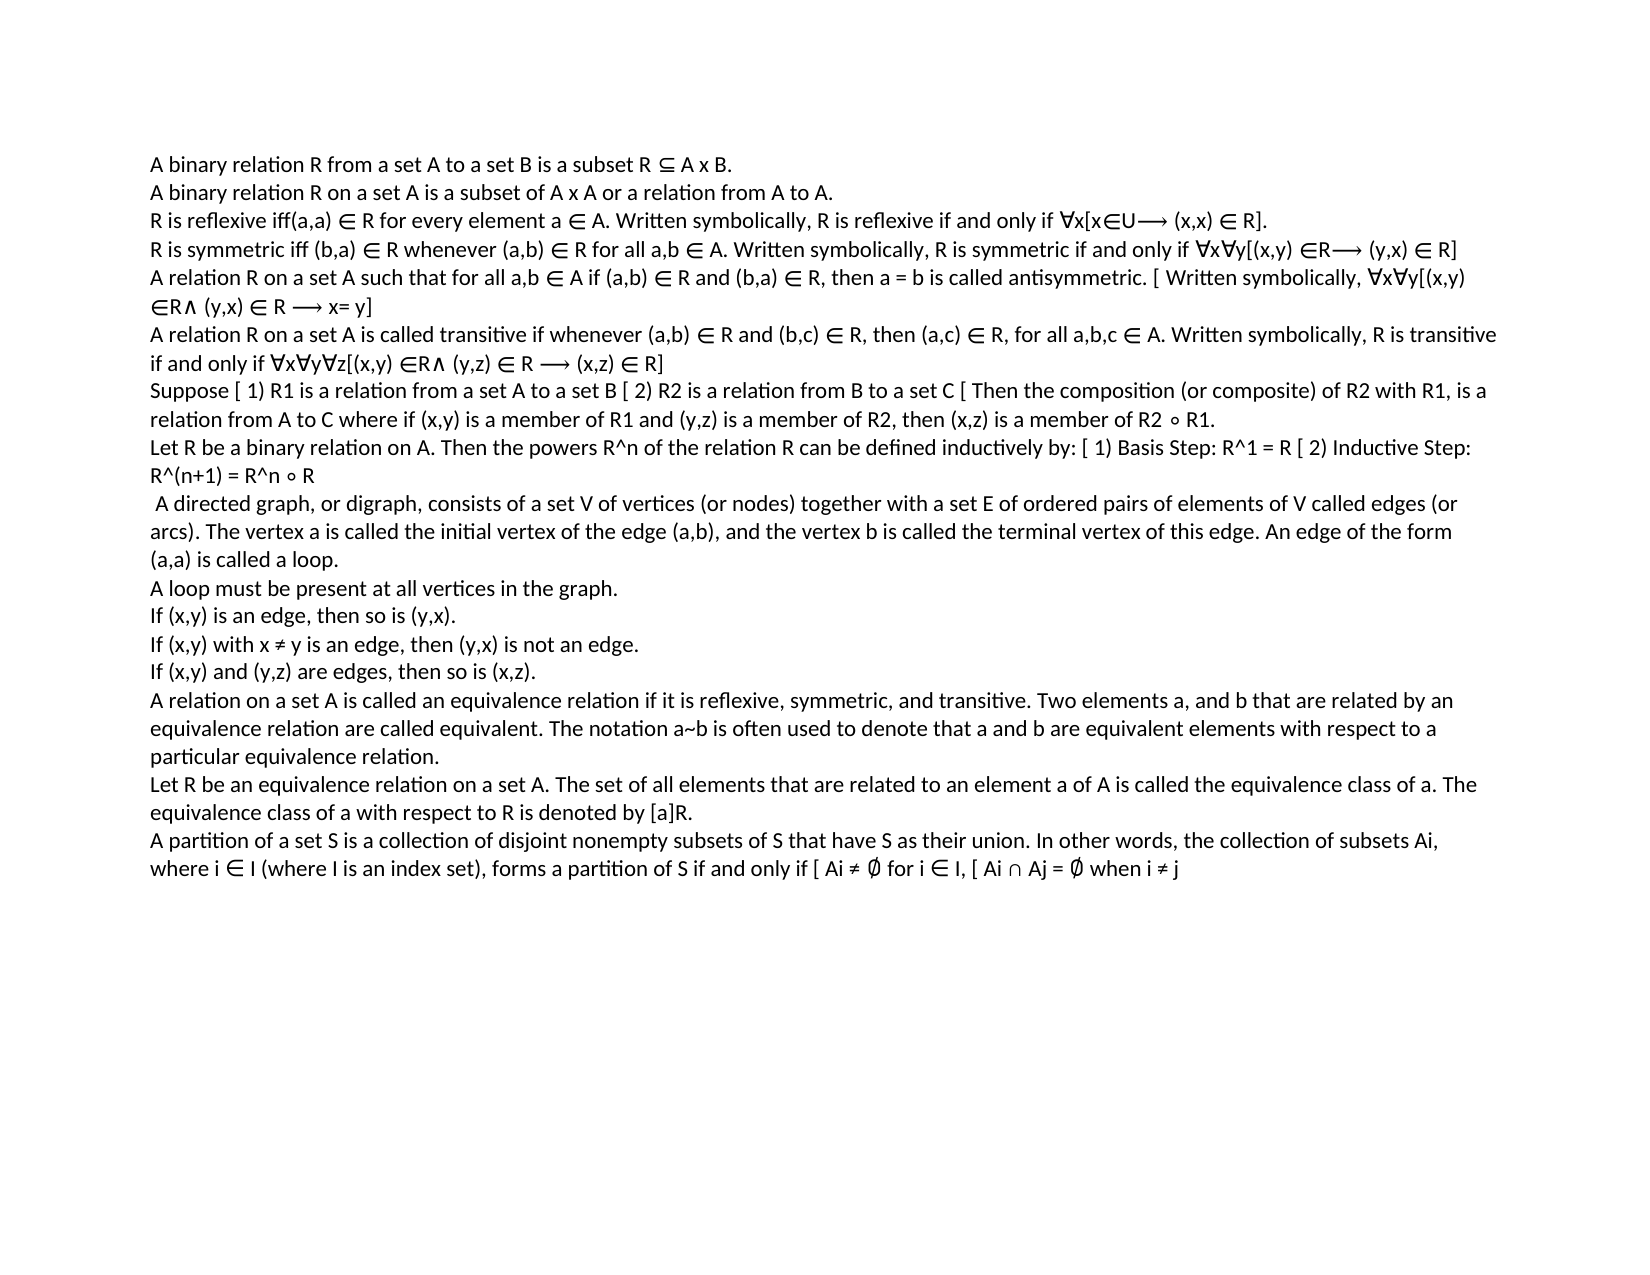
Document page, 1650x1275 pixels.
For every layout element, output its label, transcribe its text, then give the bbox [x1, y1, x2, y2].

text If (x,y) and (y,z) are edges, then so is (x,z). [150, 658, 1500, 686]
text Let R be a binary relation on A. Then the powers R^n of the relation R can be defined inductively by: [ 1) Basis Step: R^1 = R [ 2) Inductive Step: R^(n+1) = R^n ∘ R [150, 433, 1500, 489]
text A relation on a set A is called an equivalence relation if it is reflexive, symmetric, and transitive. Two elements a, and b that are related by an equivalence relation are called equivalent. The notation a~b is often used to denote that a and b are equivalent elements with respect to a particular equivalence relation. [150, 686, 1500, 770]
text A binary relation R from a set A to a set B is a subset R ⊆ A x B. [150, 150, 1500, 178]
text A relation R on a set A is called transitive if whenever (a,b) ∊ R and (b,c) ∊ R, then (a,c) ∊ R, for all a,b,c ∊ A. Written symbolically, R is transitive if and only if ∀x∀y∀z[(x,y) ∊R∧ (y,z) ∊ R ⟶ (x,z) ∊ R] [150, 320, 1500, 377]
text A binary relation R on a set A is a subset of A x A or a relation from A to A. [150, 178, 1500, 206]
text Suppose [ 1) R1 is a relation from a set A to a set B [ 2) R2 is a relation from B to a set C [ Then the composition (or composite) of R2 with R1, is a relation from A to C where if (x,y) is a member of R1 and (y,z) is a member of R2, then (x,z) is a member of R2 ∘ R1. [150, 377, 1500, 433]
text If (x,y) with x ≠ y is an edge, then (y,x) is not an edge. [150, 630, 1500, 658]
text Let R be an equivalence relation on a set A. The set of all elements that are related to an element a of A is called the equivalence class of a. The equivalence class of a with respect to R is denoted by [a]R. [150, 770, 1500, 826]
text R is symmetric iff (b,a) ∊ R whenever (a,b) ∊ R for all a,b ∊ A. Written symbolically, R is symmetric if and only if ∀x∀y[(x,y) ∊R⟶ (y,x) ∊ R] [150, 234, 1500, 263]
text A loop must be present at all vertices in the graph. [150, 574, 1500, 602]
text R is reflexive iff(a,a) ∊ R for every element a ∊ A. Written symbolically, R is reflexive if and only if ∀x[x∊U⟶ (x,x) ∊ R]. [150, 206, 1500, 234]
text A relation R on a set A such that for all a,b ∊ A if (a,b) ∊ R and (b,a) ∊ R, then a = b is called antisymmetric. [ Written symbolically, ∀x∀y[(x,y) ∊R∧ (y,x) ∊ R ⟶ x= y] [150, 263, 1500, 320]
text A partition of a set S is a collection of disjoint nonempty subsets of S that have S as their union. In other words, the collection of subsets Ai, where i ∈ I (where I is an index set), forms a partition of S if and only if [ Ai ≠ ∅ for i ∈ I, [ Ai ∩ Aj = ∅ when i ≠ j [150, 826, 1500, 882]
text A directed graph, or digraph, consists of a set V of vertices (or nodes) together with a set E of ordered pairs of elements of V called edges (or arcs). The vertex a is called the initial vertex of the edge (a,b), and the vertex b is called the terminal vertex of this edge. An edge of the form (a,a) is called a loop. [150, 489, 1500, 574]
text If (x,y) is an edge, then so is (y,x). [150, 602, 1500, 630]
